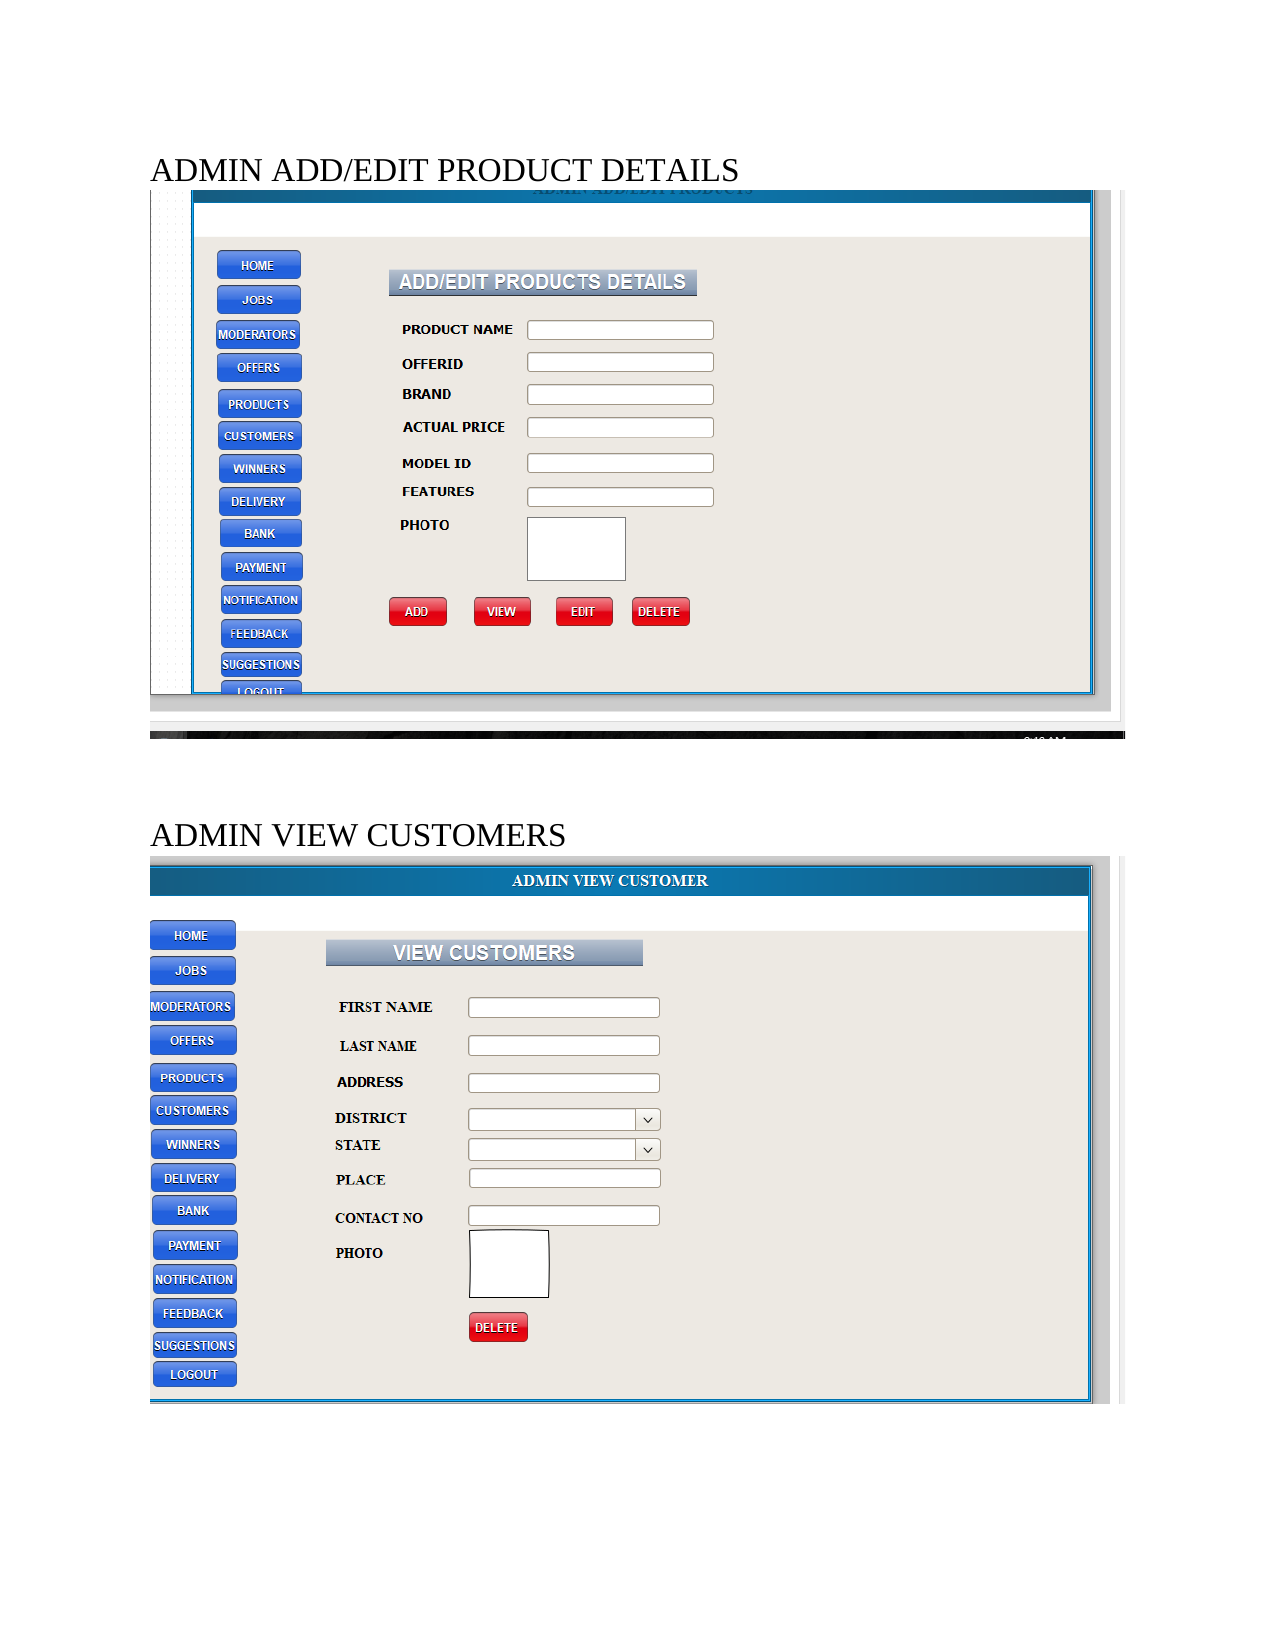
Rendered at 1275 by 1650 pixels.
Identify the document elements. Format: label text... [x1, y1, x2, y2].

picture [591, 876, 596, 885]
picture [689, 876, 694, 885]
picture [601, 876, 612, 885]
text ADMIN VIEW CUSTOMERS [150, 816, 1125, 856]
picture [531, 876, 549, 885]
picture [562, 878, 568, 885]
picture [667, 876, 685, 885]
picture [582, 876, 588, 885]
picture [150, 897, 1087, 1398]
picture [150, 190, 1125, 739]
picture [150, 856, 1125, 1404]
text ADMIN ADD/EDIT PRODUCT DETAILS [150, 150, 1125, 190]
picture [696, 876, 704, 885]
